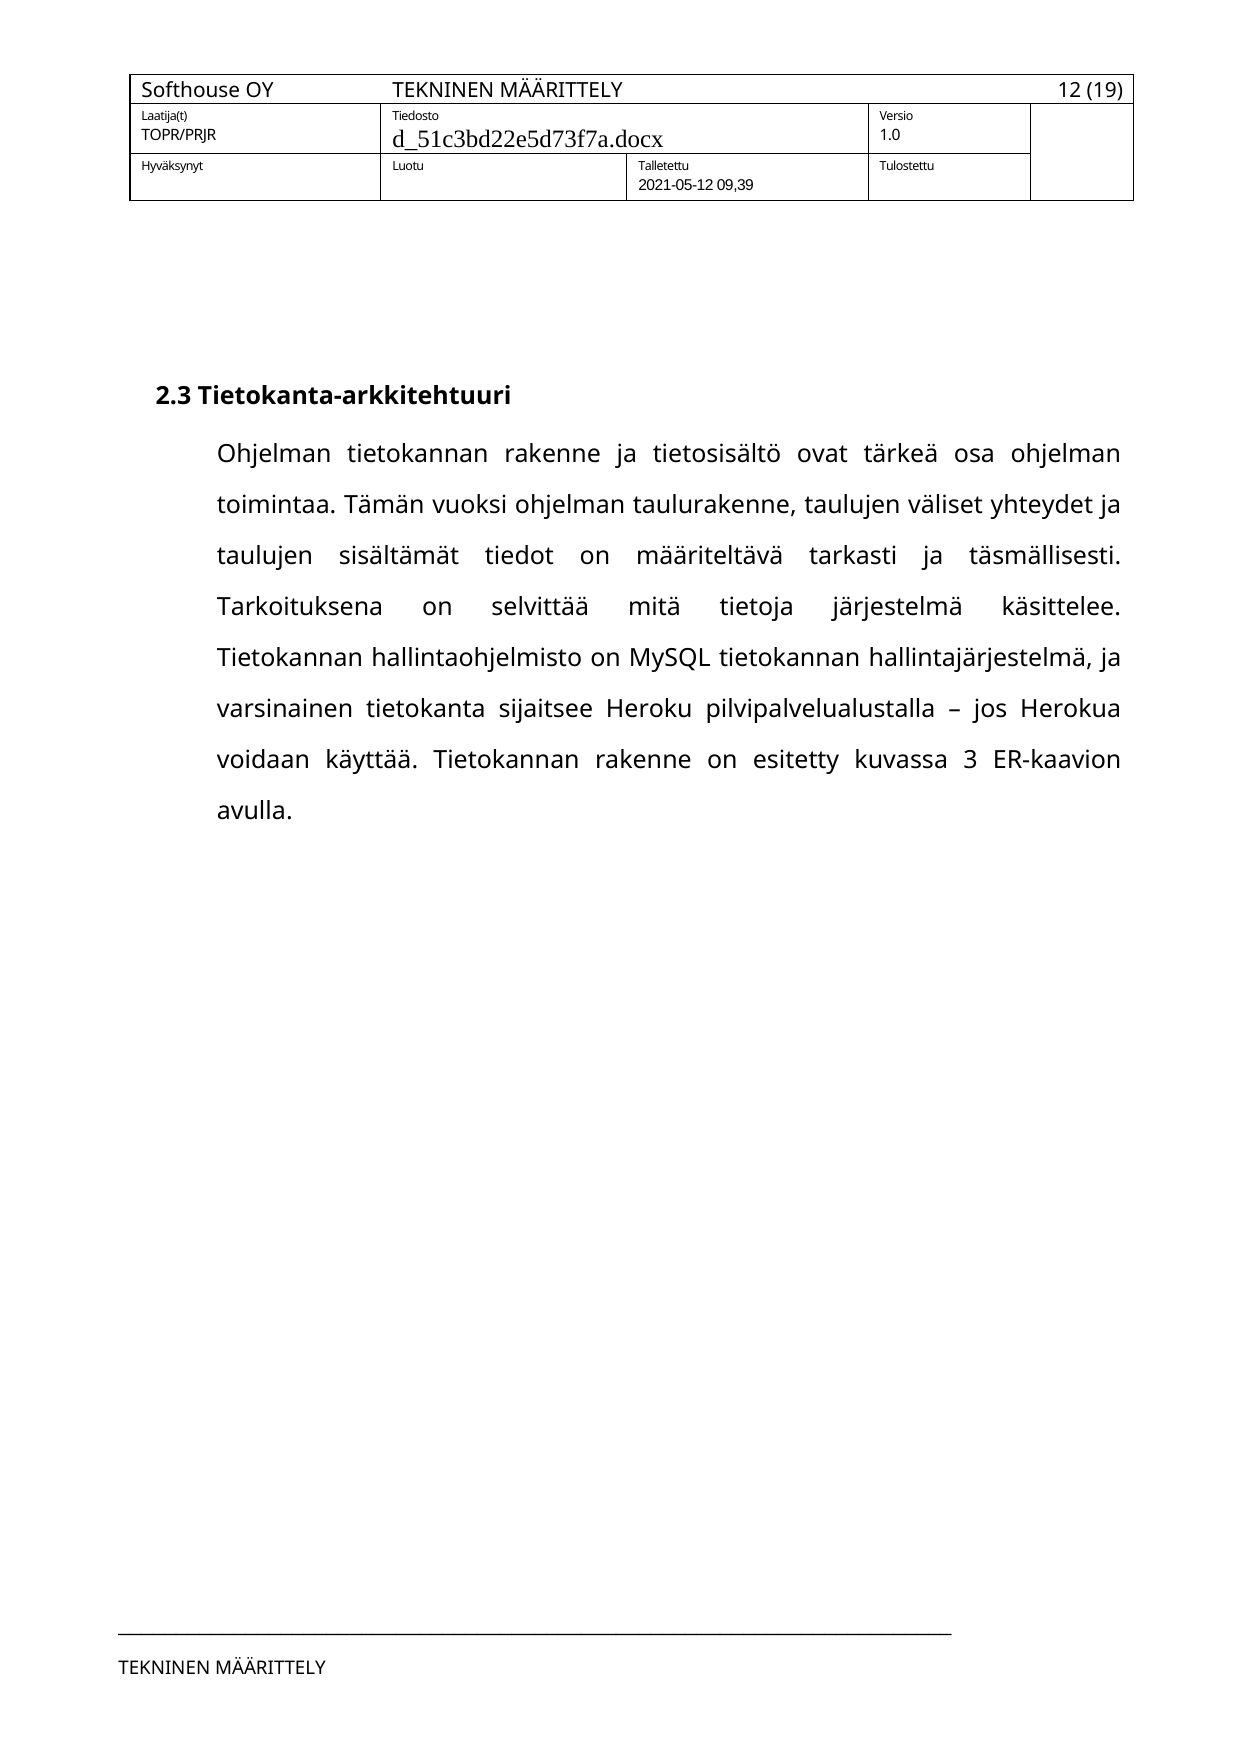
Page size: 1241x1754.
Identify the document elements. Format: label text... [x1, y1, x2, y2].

subtitle 2.3 Tietokanta-arkkitehtuuri [118, 378, 1122, 412]
text Ohjelman tietokannan rakenne ja tietosisältö ovat tärkeä osa ohjelman toimintaa. Tämän vuoksi ohjelman taulurakenne, taulujen väliset yhteydet ja taulujen sisältämät tiedot on määriteltävä tarkasti ja täsmällisesti. Tarkoituksena on selvittää mitä tietoja järjestelmä käsittelee. Tietokannan hallintaohjelmisto on MySQL tietokannan hallintajärjestelmä, ja varsinainen tietokanta sijaitsee Heroku pilvipalvelualustalla – jos Herokua voidaan käyttää. Tietokannan rakenne on esitetty kuvassa 3 ER-kaavion avulla. [217, 435, 1122, 827]
